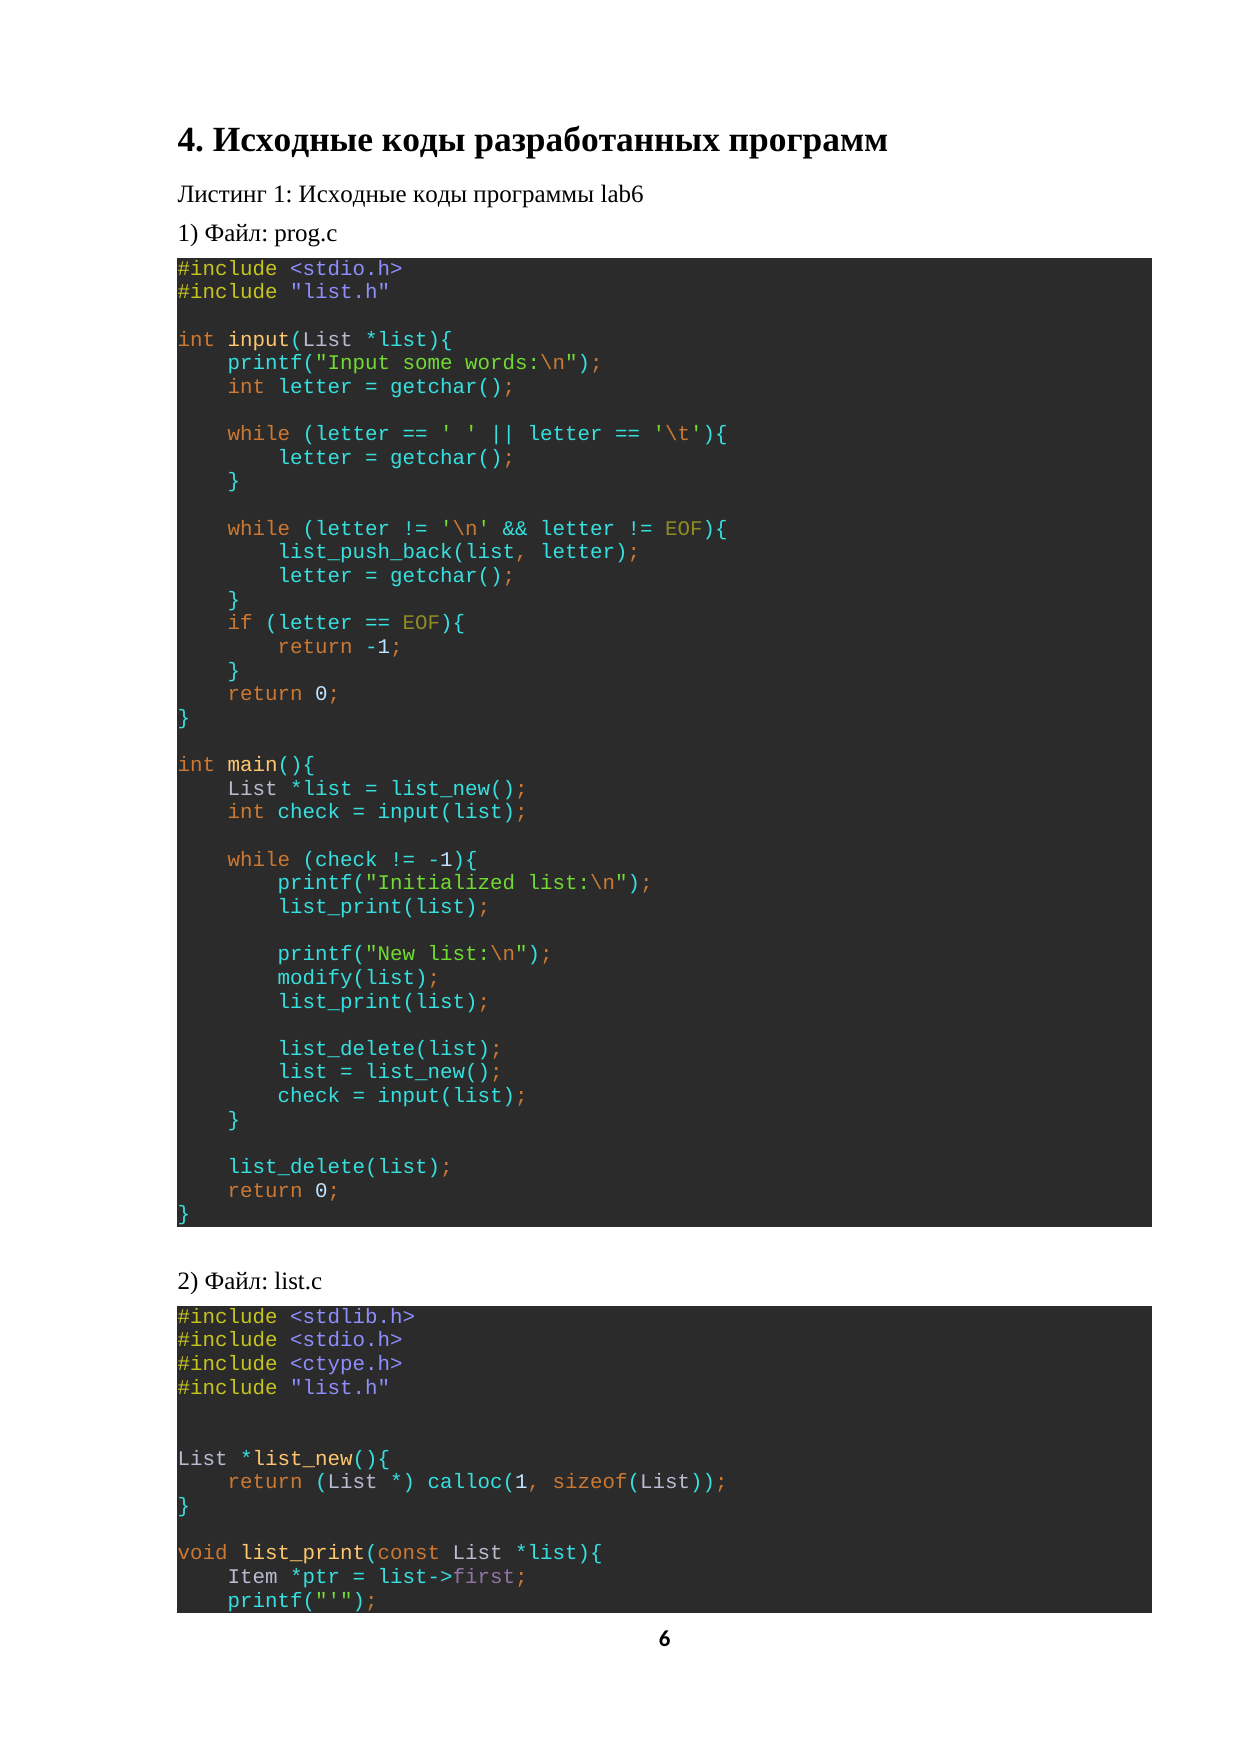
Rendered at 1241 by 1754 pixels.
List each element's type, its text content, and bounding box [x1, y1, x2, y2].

text Листинг 1: Исходные коды программы lab6 [177, 179, 1152, 208]
text #include <stdio.h> #include "list.h" int input(List *list){ printf("Input some words:\n"); int letter = getchar(); while (letter == ' ' || letter == '\t'){ letter = getchar(); } while (letter != '\n' && letter != EOF){ list_push_back(list, letter); letter = getchar(); } if (letter == EOF){ return -1; } return 0; } int main(){ List *list = list_new(); int check = input(list); while (check != -1){ printf("Initialized list:\n"); list_print(list); printf("New list:\n"); modify(list); list_print(list); list_delete(list); list = list_new(); check = input(list); } list_delete(list); return 0; } [177, 258, 1152, 1227]
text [177, 1306, 1152, 1613]
text 4. Исходные коды разработанных программ [177, 118, 1152, 159]
text 2) Файл: list.c [177, 1266, 1152, 1295]
text 1) Файл: prog.c [177, 218, 1152, 247]
